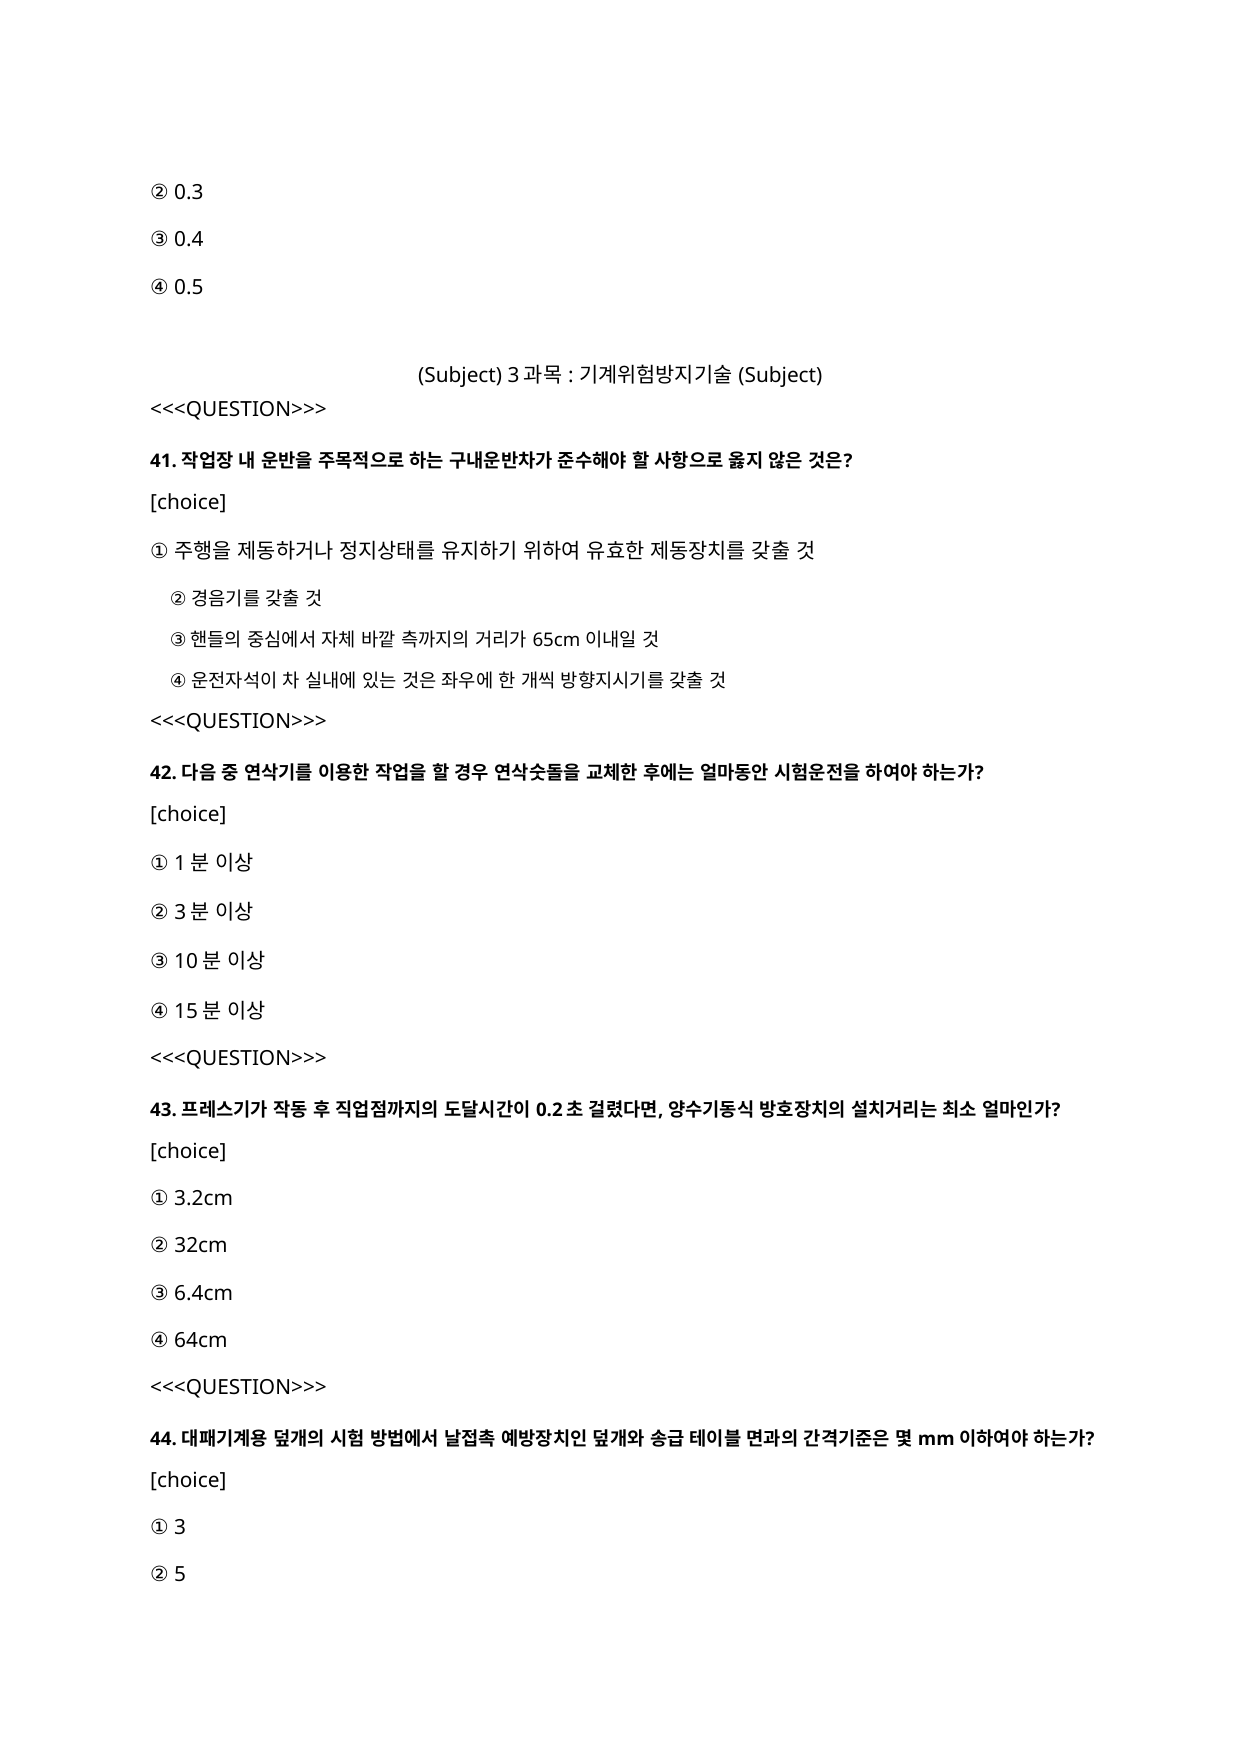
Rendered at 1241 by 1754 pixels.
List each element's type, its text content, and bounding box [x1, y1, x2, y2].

text ③ 6.4cm [150, 1278, 1090, 1306]
text [choice] [150, 1465, 1090, 1493]
text ② 32cm [150, 1230, 1090, 1259]
text ② 경음기를 갖출 것 [150, 583, 1090, 611]
text ③핸들의 중심에서 자체 바깥 측까지의 거리가 65cm 이내일 것 [150, 624, 1090, 652]
text <<<QUESTION>>> [150, 1372, 1090, 1401]
text ① 1분 이상 [150, 846, 1090, 876]
text ① 주행을 제동하거나 정지상태를 유지하기 위하여 유효한 제동장치를 갖출 것 [150, 534, 1090, 564]
text ④ 15분 이상 [150, 994, 1090, 1024]
text [choice] [150, 799, 1090, 827]
text ① 3.2cm [150, 1183, 1090, 1212]
text ① 3 [150, 1512, 1090, 1540]
text ② 0.3 [150, 177, 1090, 206]
text 43. 프레스기가 작동 후 직업점까지의 도달시간이 0.2초 걸렸다면, 양수기동식 방호장치의 설치거리는 최소 얼마인가? [150, 1095, 1090, 1122]
text 41. 작업장 내 운반을 주목적으로 하는 구내운반차가 준수해야 할 사항으로 옳지 않은 것은? [150, 446, 1090, 473]
text ④ 운전자석이 차 실내에 있는 것은 좌우에 한 개씩 방향지시기를 갖출 것 [150, 665, 1090, 692]
text ② 3분 이상 [150, 895, 1090, 926]
text ③ 10분 이상 [150, 945, 1090, 975]
text 44. 대패기계용 덮개의 시험 방법에서 날접촉 예방장치인 덮개와 송급 테이블 면과의 간격기준은 몇 mm 이하여야 하는가? [150, 1424, 1090, 1451]
text <<<QUESTION>>> [150, 394, 1090, 423]
text ② 5 [150, 1559, 1090, 1588]
text <<<QUESTION>>> [150, 706, 1090, 735]
text ④ 64cm [150, 1325, 1090, 1353]
text [choice] [150, 1136, 1090, 1164]
text 42. 다음 중 연삭기를 이용한 작업을 할 경우 연삭숫돌을 교체한 후에는 얼마동안 시험운전을 하여야 하는가? [150, 758, 1090, 785]
text ④ 0.5 [150, 272, 1090, 300]
text (Subject) 3과목 : 기계위험방지기술 (Subject) [150, 358, 1090, 388]
text ③ 0.4 [150, 224, 1090, 253]
text <<<QUESTION>>> [150, 1043, 1090, 1072]
text [choice] [150, 487, 1090, 515]
